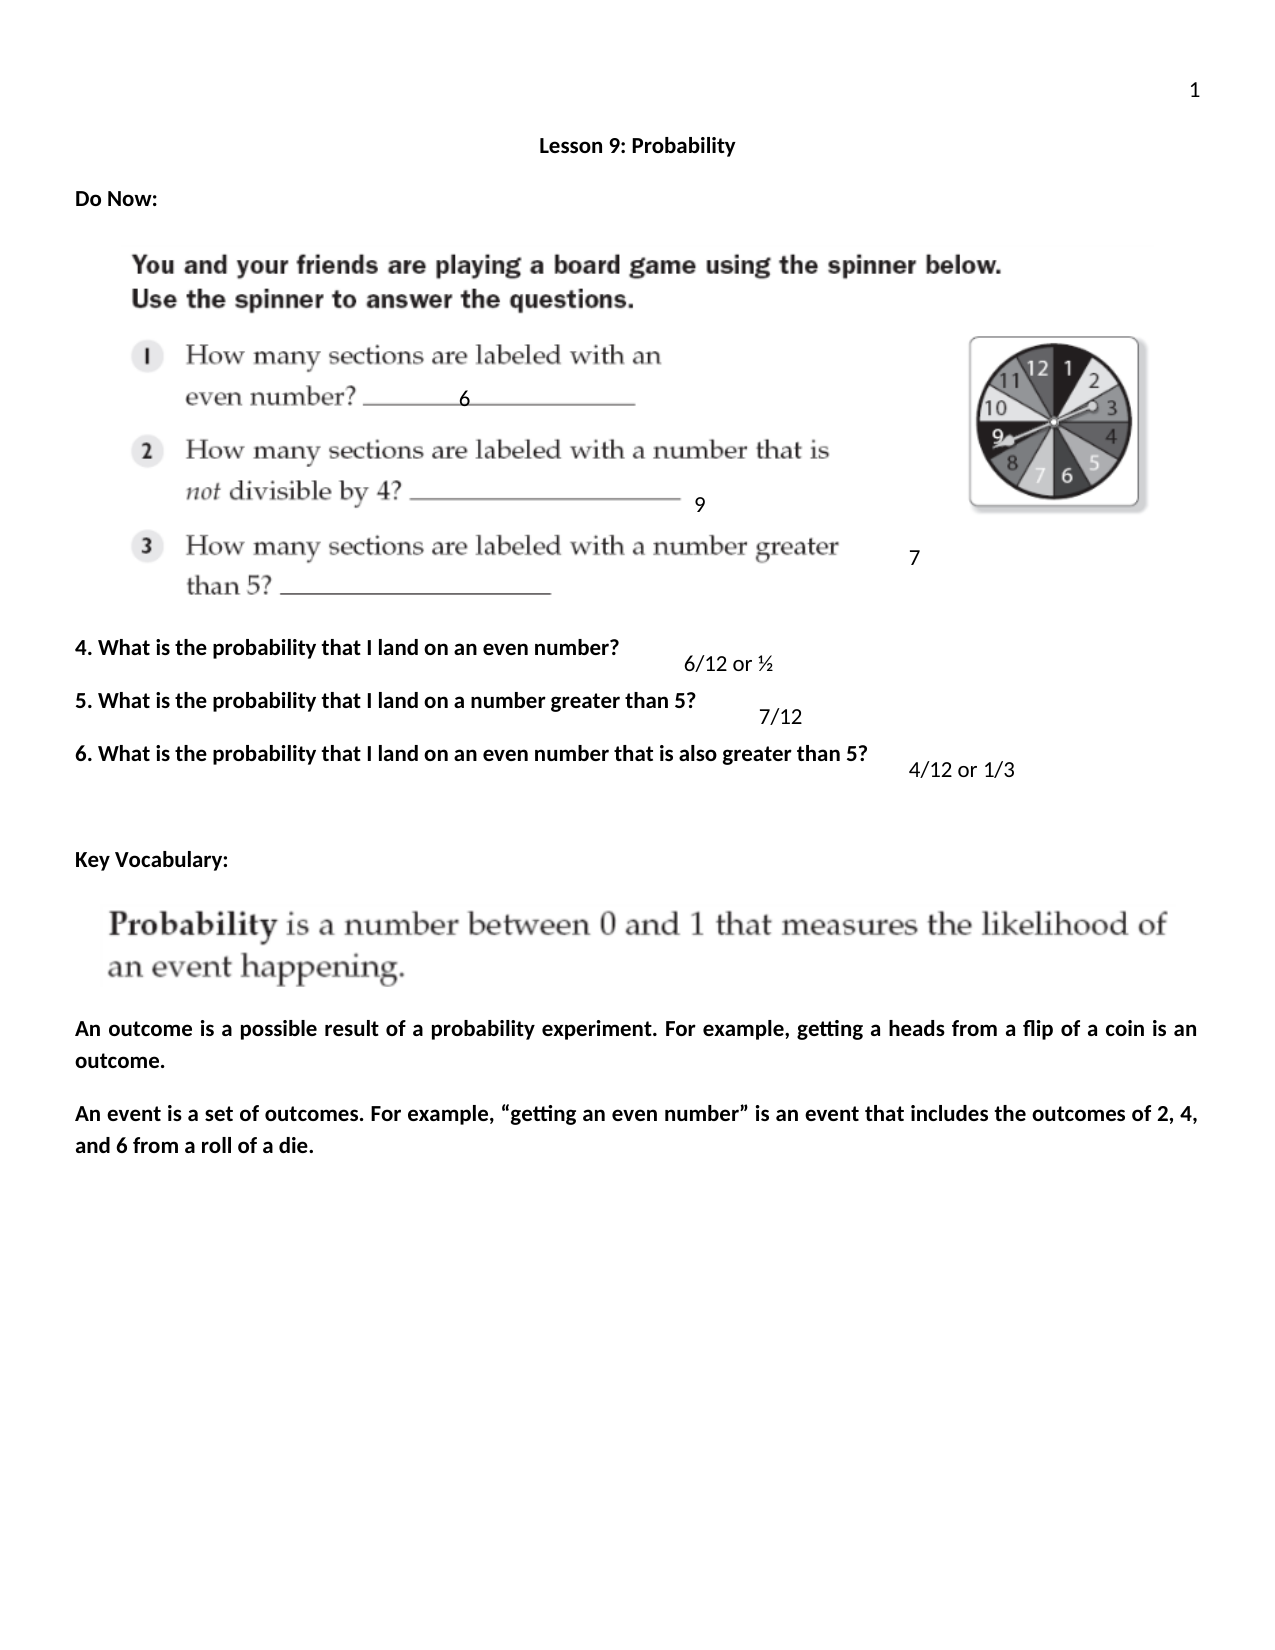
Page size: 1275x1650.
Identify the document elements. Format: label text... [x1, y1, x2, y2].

text 6. What is the probability that I land on an even number that is also greater than 5? [75, 739, 1200, 767]
text 4. What is the probability that I land on an even number? [75, 633, 1200, 661]
text An outcome is a possible result of a probability experiment. For example, getting a heads from a flip of a coin is an outcome. [75, 1014, 1200, 1074]
text Lesson 9: Probability [75, 131, 1200, 159]
text An event is a set of outcomes. For example, “getting an even number” is an event that includes the outcomes of 2, 4, and 6 from a roll of a die. [75, 1099, 1200, 1159]
picture [121, 237, 1154, 608]
text 5. What is the probability that I land on a number greater than 5? [75, 686, 1200, 714]
picture [99, 898, 1176, 990]
text Key Vocabulary: [75, 845, 1200, 873]
text Do Now: [75, 184, 1200, 212]
